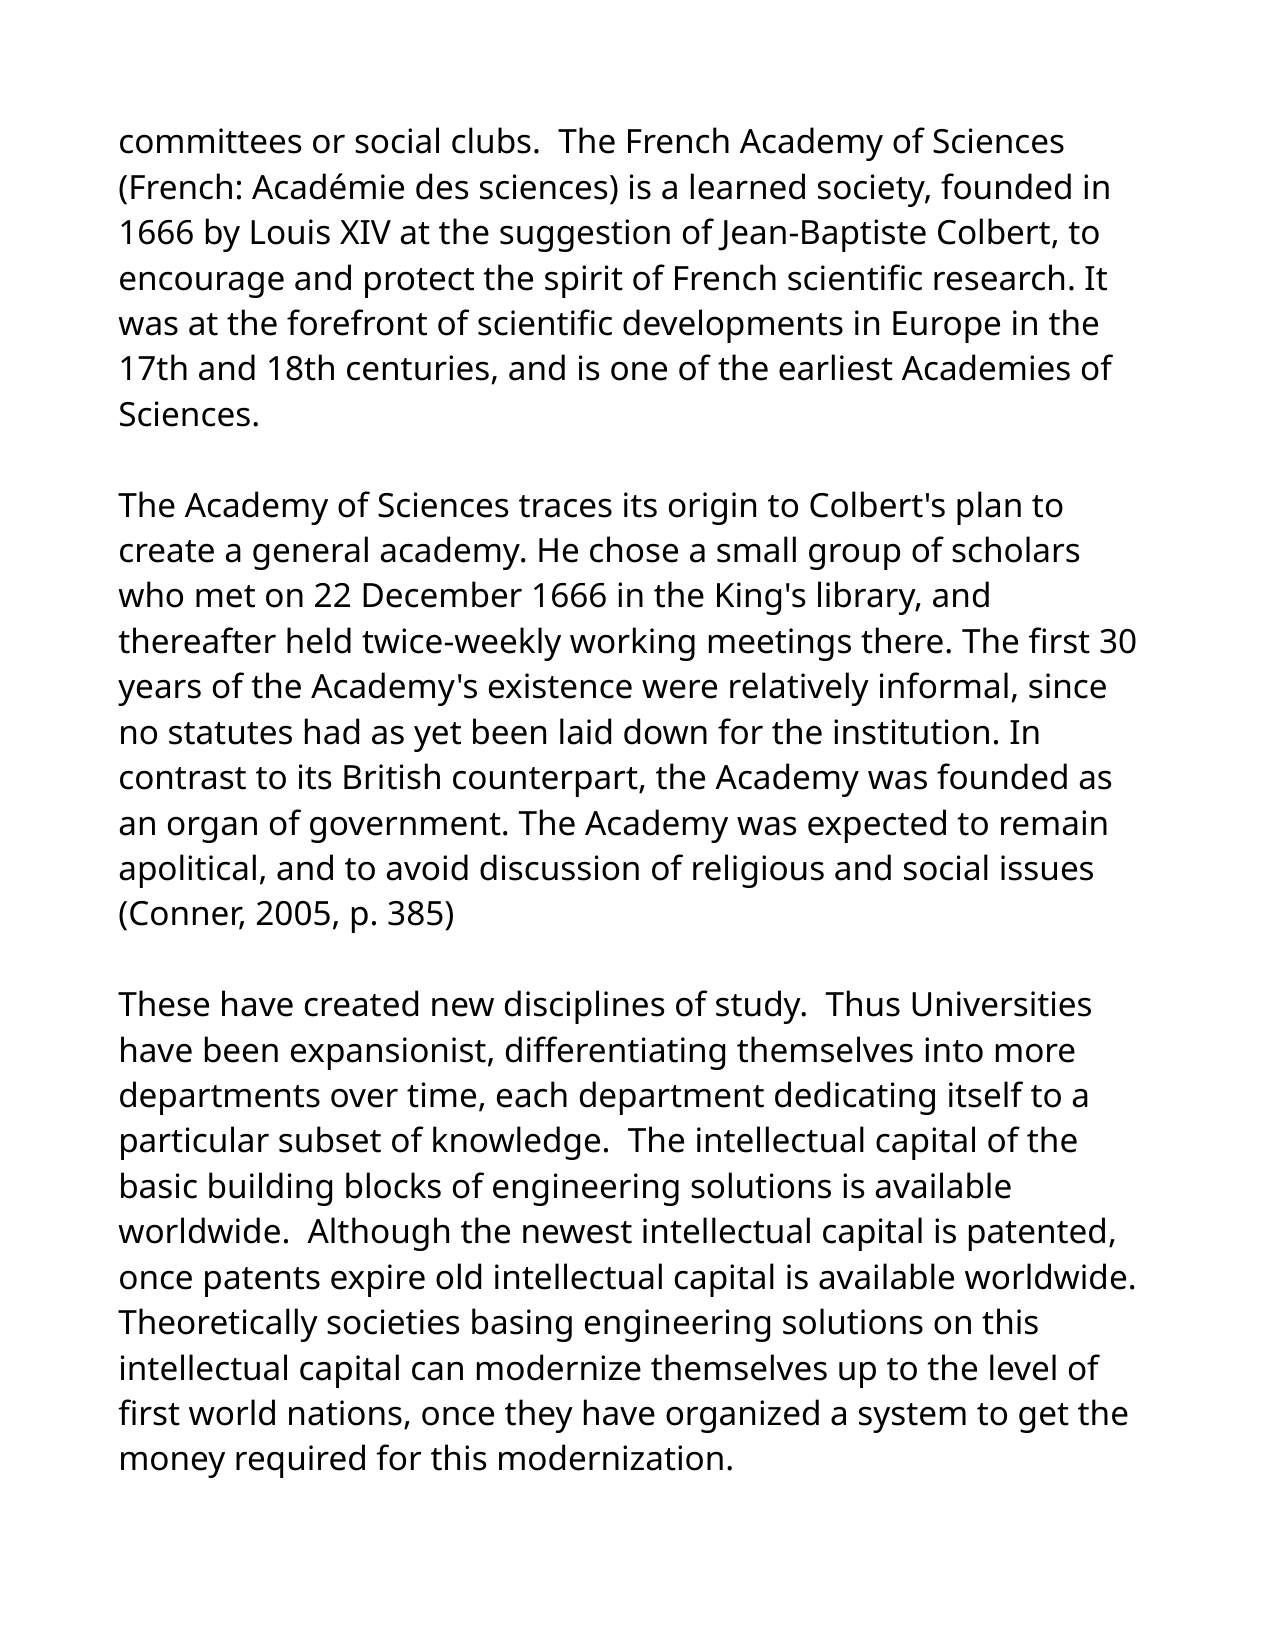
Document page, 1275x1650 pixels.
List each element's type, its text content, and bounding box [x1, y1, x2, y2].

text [118, 118, 1157, 436]
text These have created new disciplines of study. Thus Universities have been expansionist, differentiating themselves into more departments over time, each department dedicating itself to a particular subset of knowledge. The intellectual capital of the basic building blocks of engineering solutions is available worldwide. Although the newest intellectual capital is patented, once patents expire old intellectual capital is available worldwide. Theoretically societies basing engineering solutions on this intellectual capital can modernize themselves up to the level of first world nations, once they have organized a system to get the money required for this modernization. [118, 981, 1157, 1481]
text The Academy of Sciences traces its origin to Colbert's plan to create a general academy. He chose a small group of scholars who met on 22 December 1666 in the King's library, and thereafter held twice-weekly working meetings there. The first 30 years of the Academy's existence were relatively informal, since no statutes had as yet been laid down for the institution. In contrast to its British counterpart, the Academy was founded as an organ of government. The Academy was expected to remain apolitical, and to avoid discussion of religious and social issues (Conner, 2005, p. 385) [118, 481, 1157, 936]
